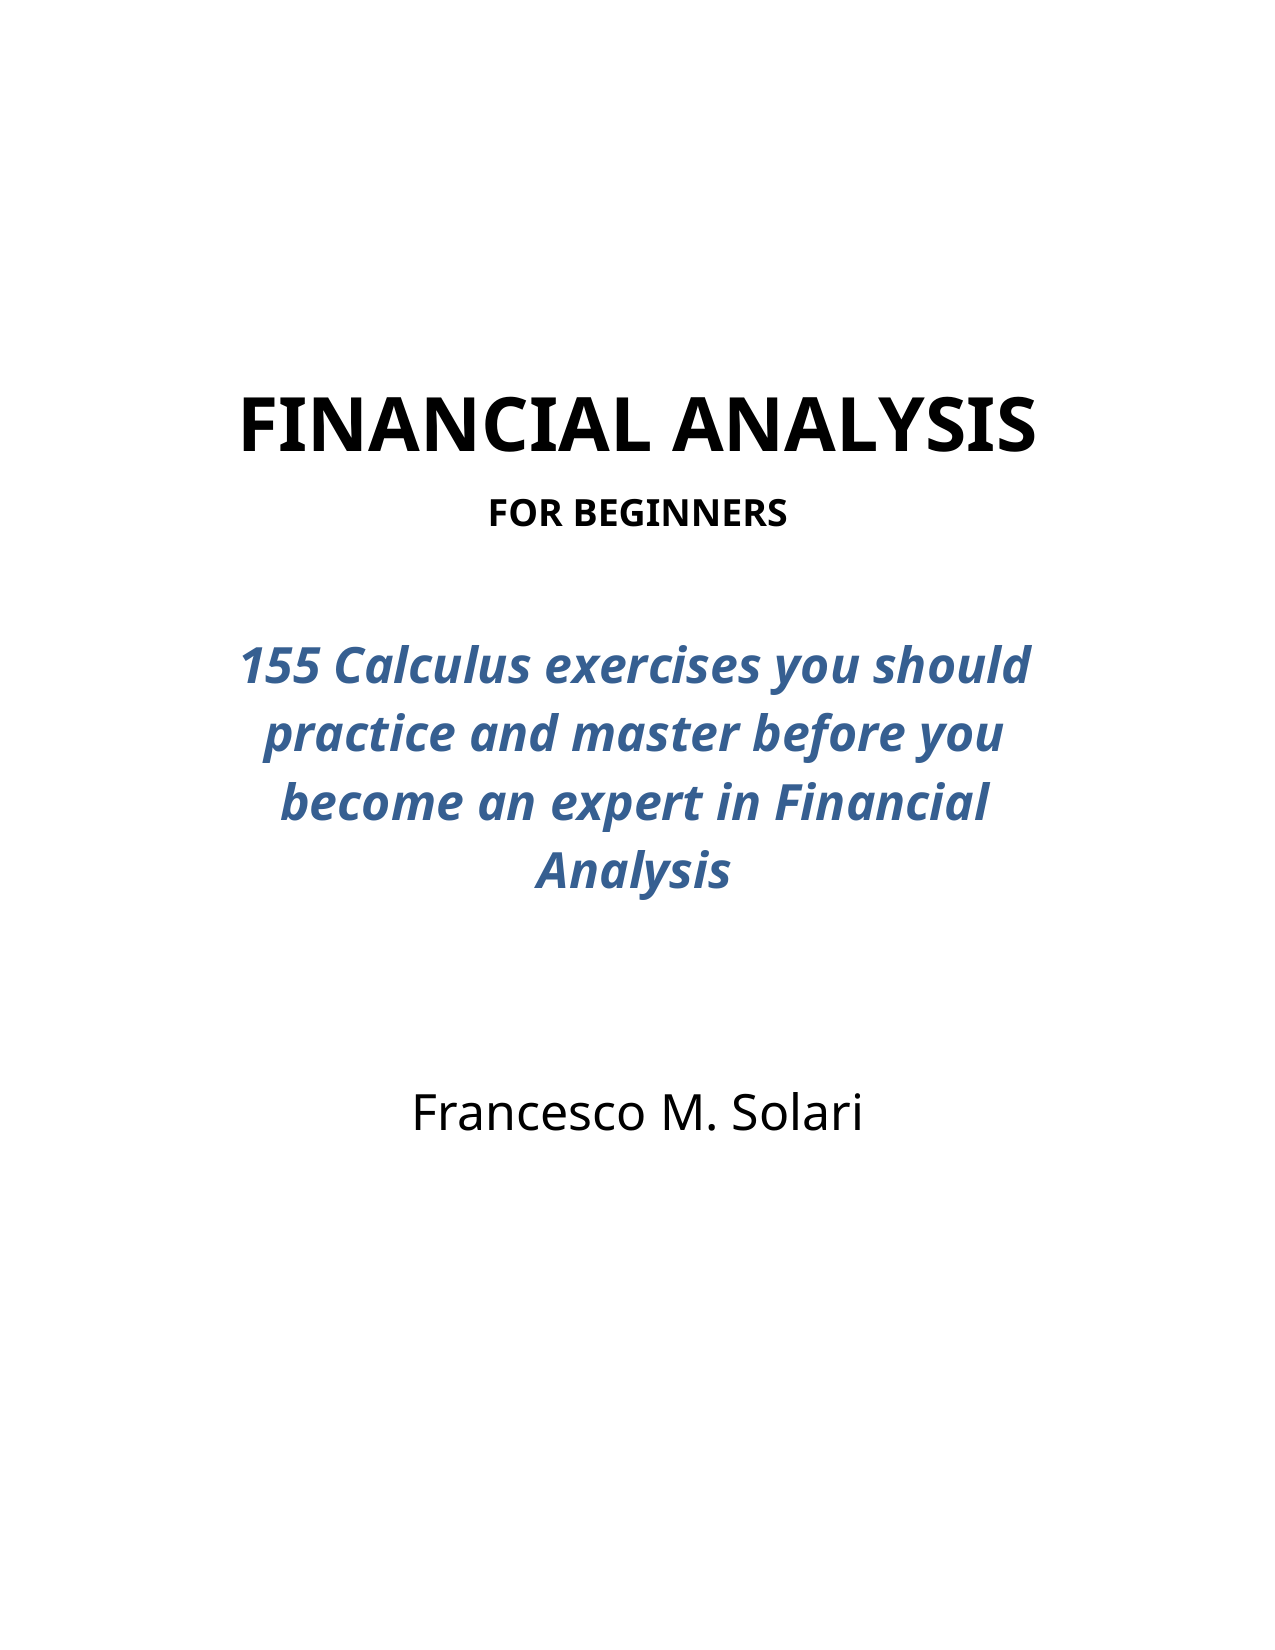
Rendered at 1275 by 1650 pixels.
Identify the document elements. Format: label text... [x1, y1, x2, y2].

text FINANCIAL ANALYSIS [187, 371, 1087, 474]
text 155 Calculus exercises you should practice and master before you become an expert in Financial Analysis [187, 630, 1087, 903]
text Francesco M. Solari [187, 1077, 1087, 1145]
text FOR BEGINNERS [187, 486, 1087, 537]
